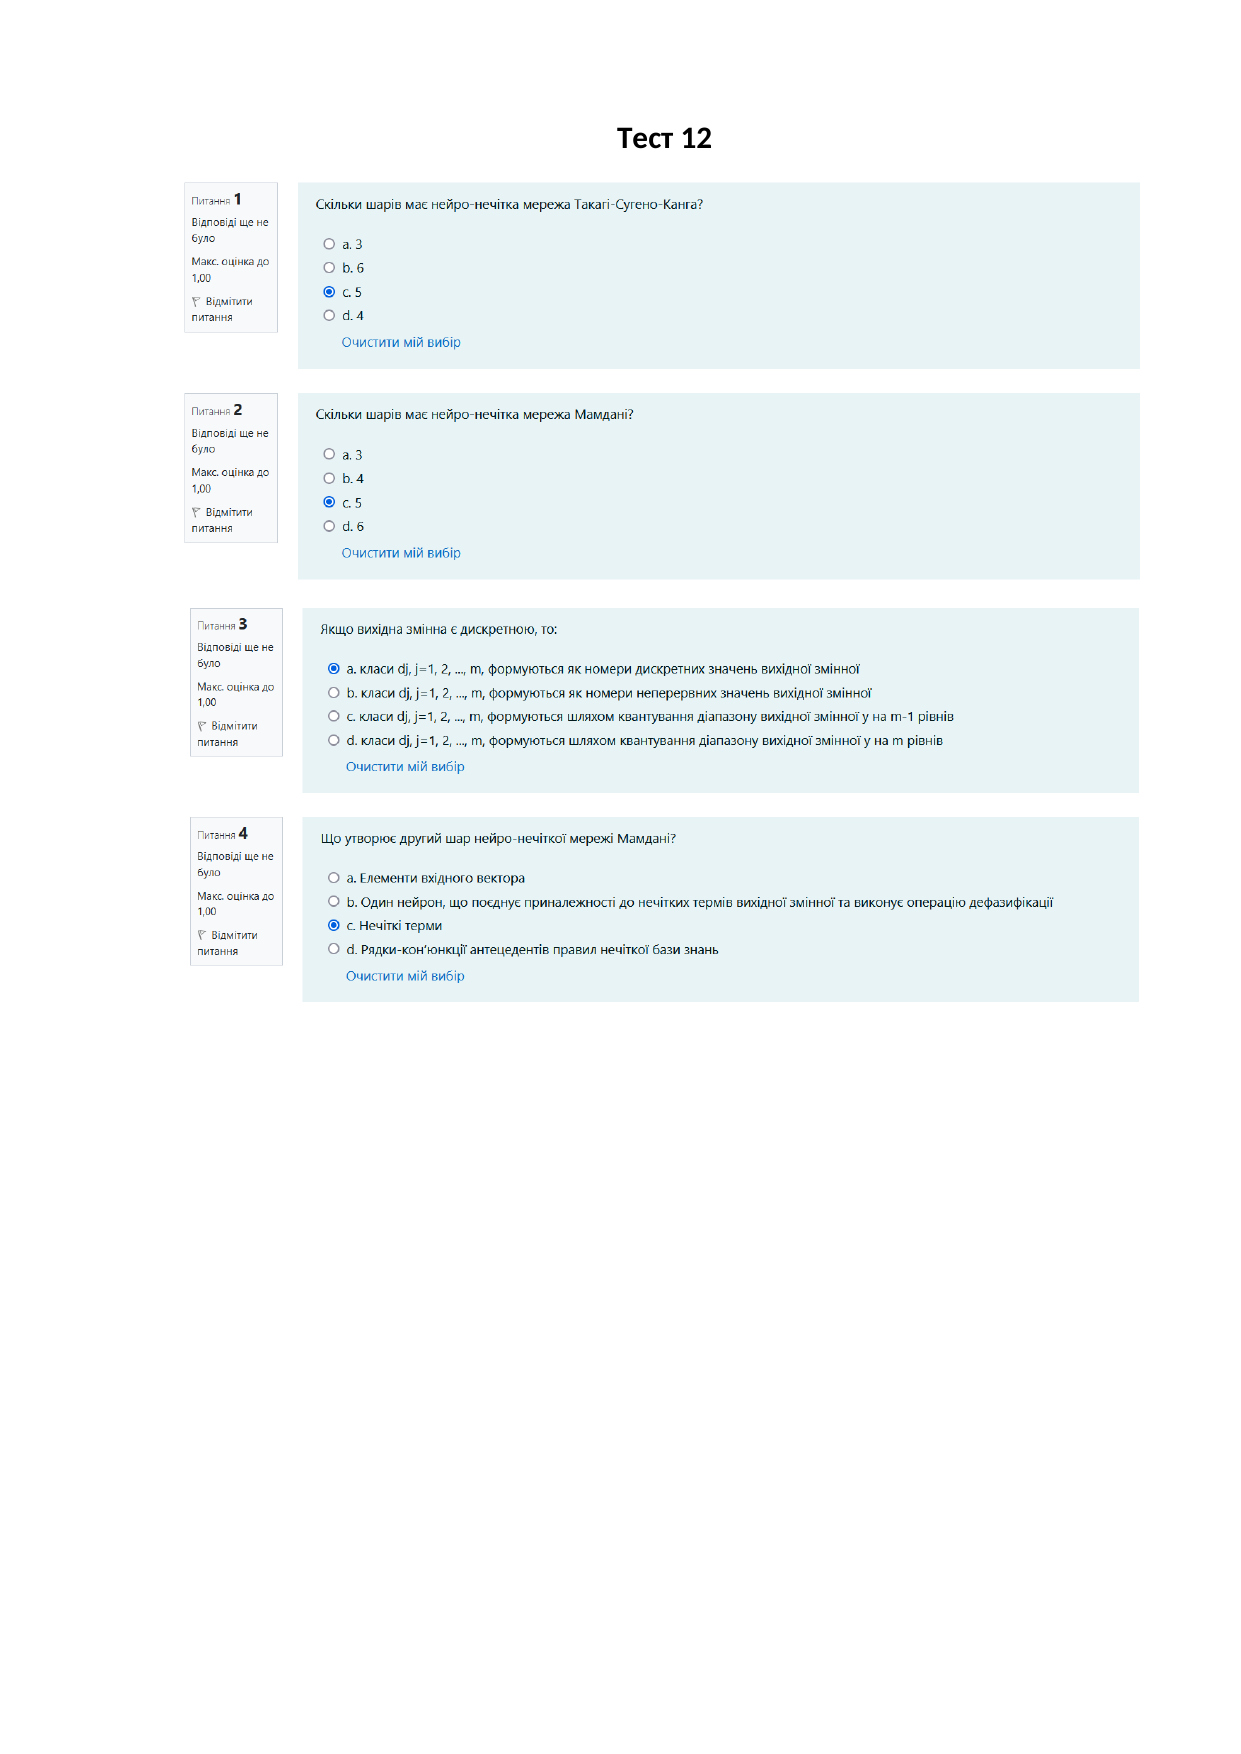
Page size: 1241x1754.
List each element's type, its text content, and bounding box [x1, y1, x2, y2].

picture [177, 176, 1152, 582]
text Тест 12 [177, 118, 1152, 156]
picture [177, 600, 1152, 1022]
